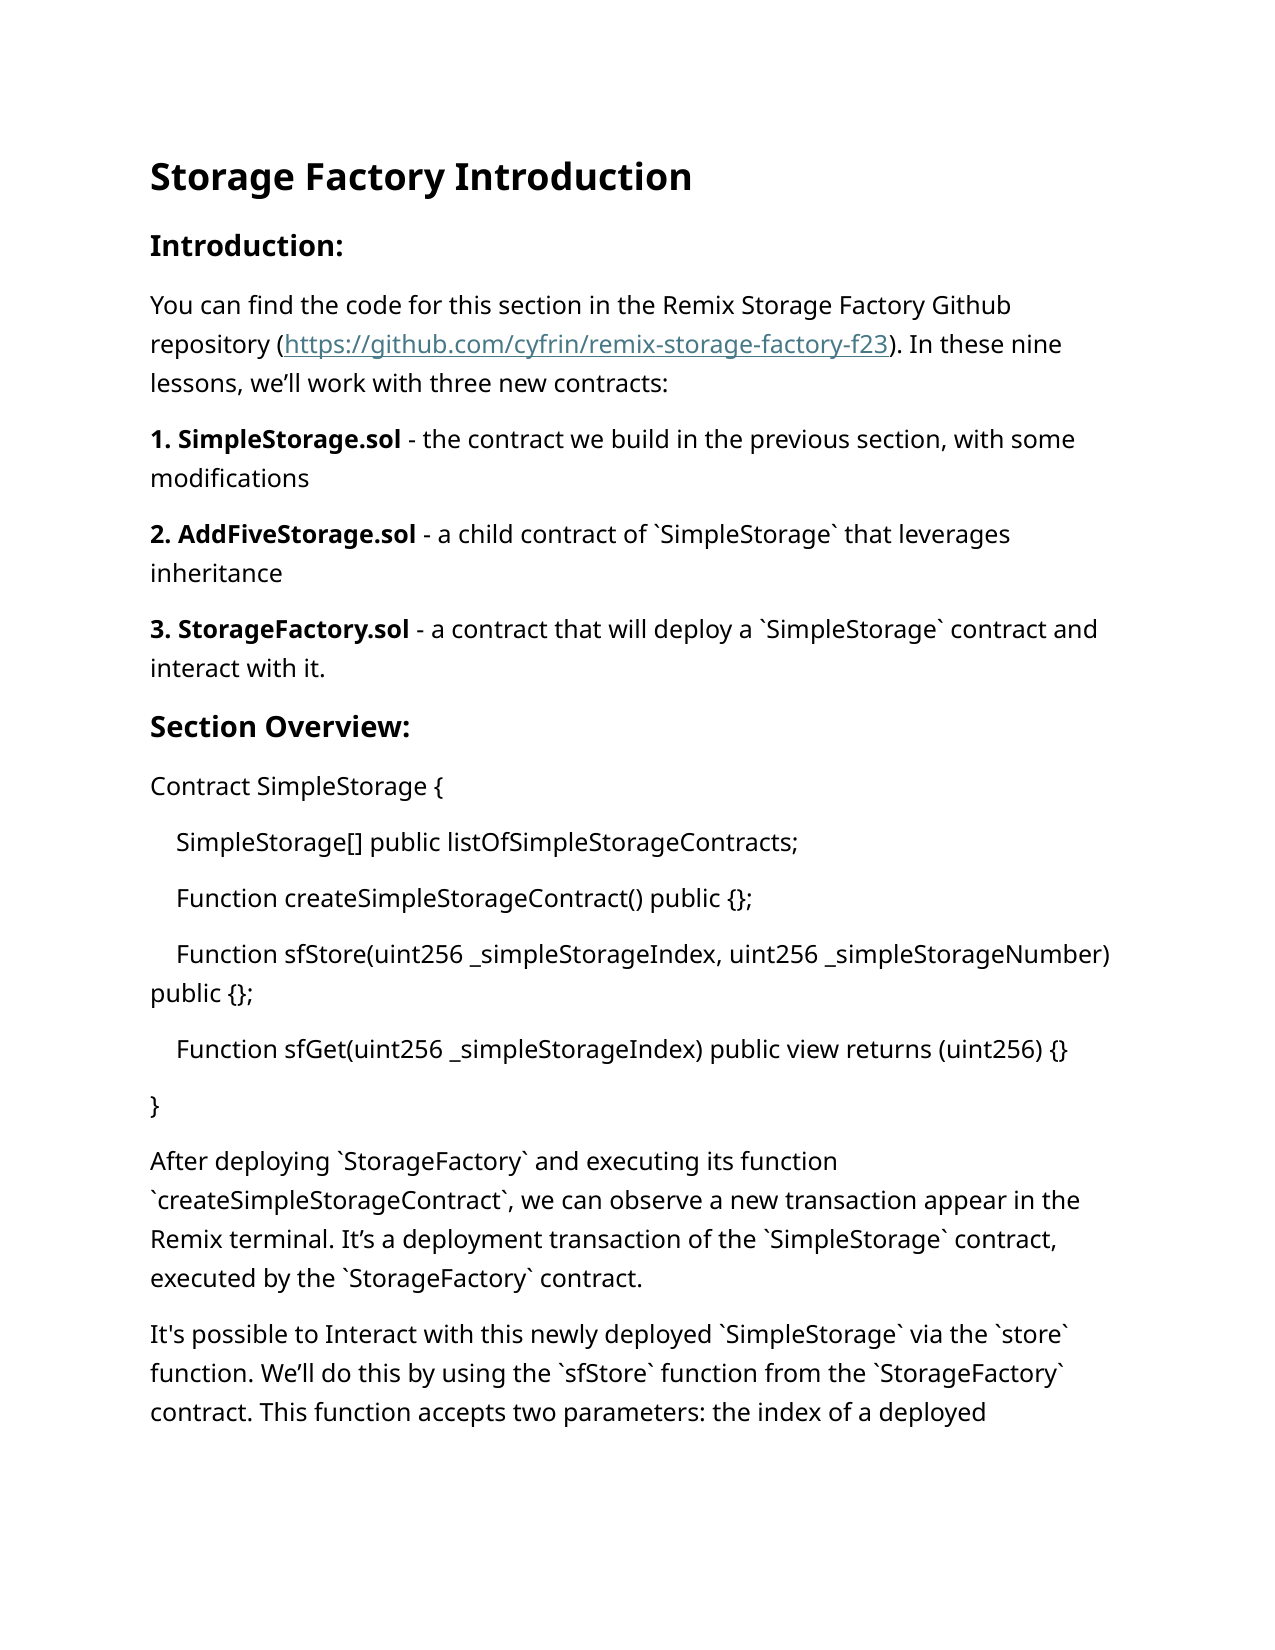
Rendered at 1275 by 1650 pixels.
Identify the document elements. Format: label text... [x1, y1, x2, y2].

text 2. AddFiveStorage.sol - a child contract of `SimpleStorage` that leverages inheritance [150, 517, 1125, 590]
text Function createSimpleStorageContract() public {}; [150, 881, 1125, 915]
text Function sfStore(uint256 _simpleStorageIndex, uint256 _simpleStorageNumber) public {}; [150, 937, 1125, 1010]
text Contract SimpleStorage { [150, 769, 1125, 803]
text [150, 1317, 1125, 1429]
text 3. StorageFactory.sol - a contract that will deploy a `SimpleStorage` contract and interact with it. [150, 612, 1125, 685]
text Storage Factory Introduction [150, 150, 1125, 201]
text SimpleStorage[] public listOfSimpleStorageContracts; [150, 825, 1125, 859]
text You can find the code for this section in the Remix Storage Factory Github repository (https://github.com/cyfrin/remix-storage-factory-f23). In these nine lessons, we’ll work with three new contracts: [150, 288, 1125, 400]
text 1. SimpleStorage.sol - the contract we build in the previous section, with some modifications [150, 422, 1125, 495]
text Introduction: [150, 225, 1125, 265]
text After deploying `StorageFactory` and executing its function `createSimpleStorageContract`, we can observe a new transaction appear in the Remix terminal. It’s a deployment transaction of the `SimpleStorage` contract, executed by the `StorageFactory` contract. [150, 1143, 1125, 1295]
text Function sfGet(uint256 _simpleStorageIndex) public view returns (uint256) {} [150, 1032, 1125, 1066]
text } [150, 1087, 1125, 1121]
text Section Overview: [150, 707, 1125, 746]
